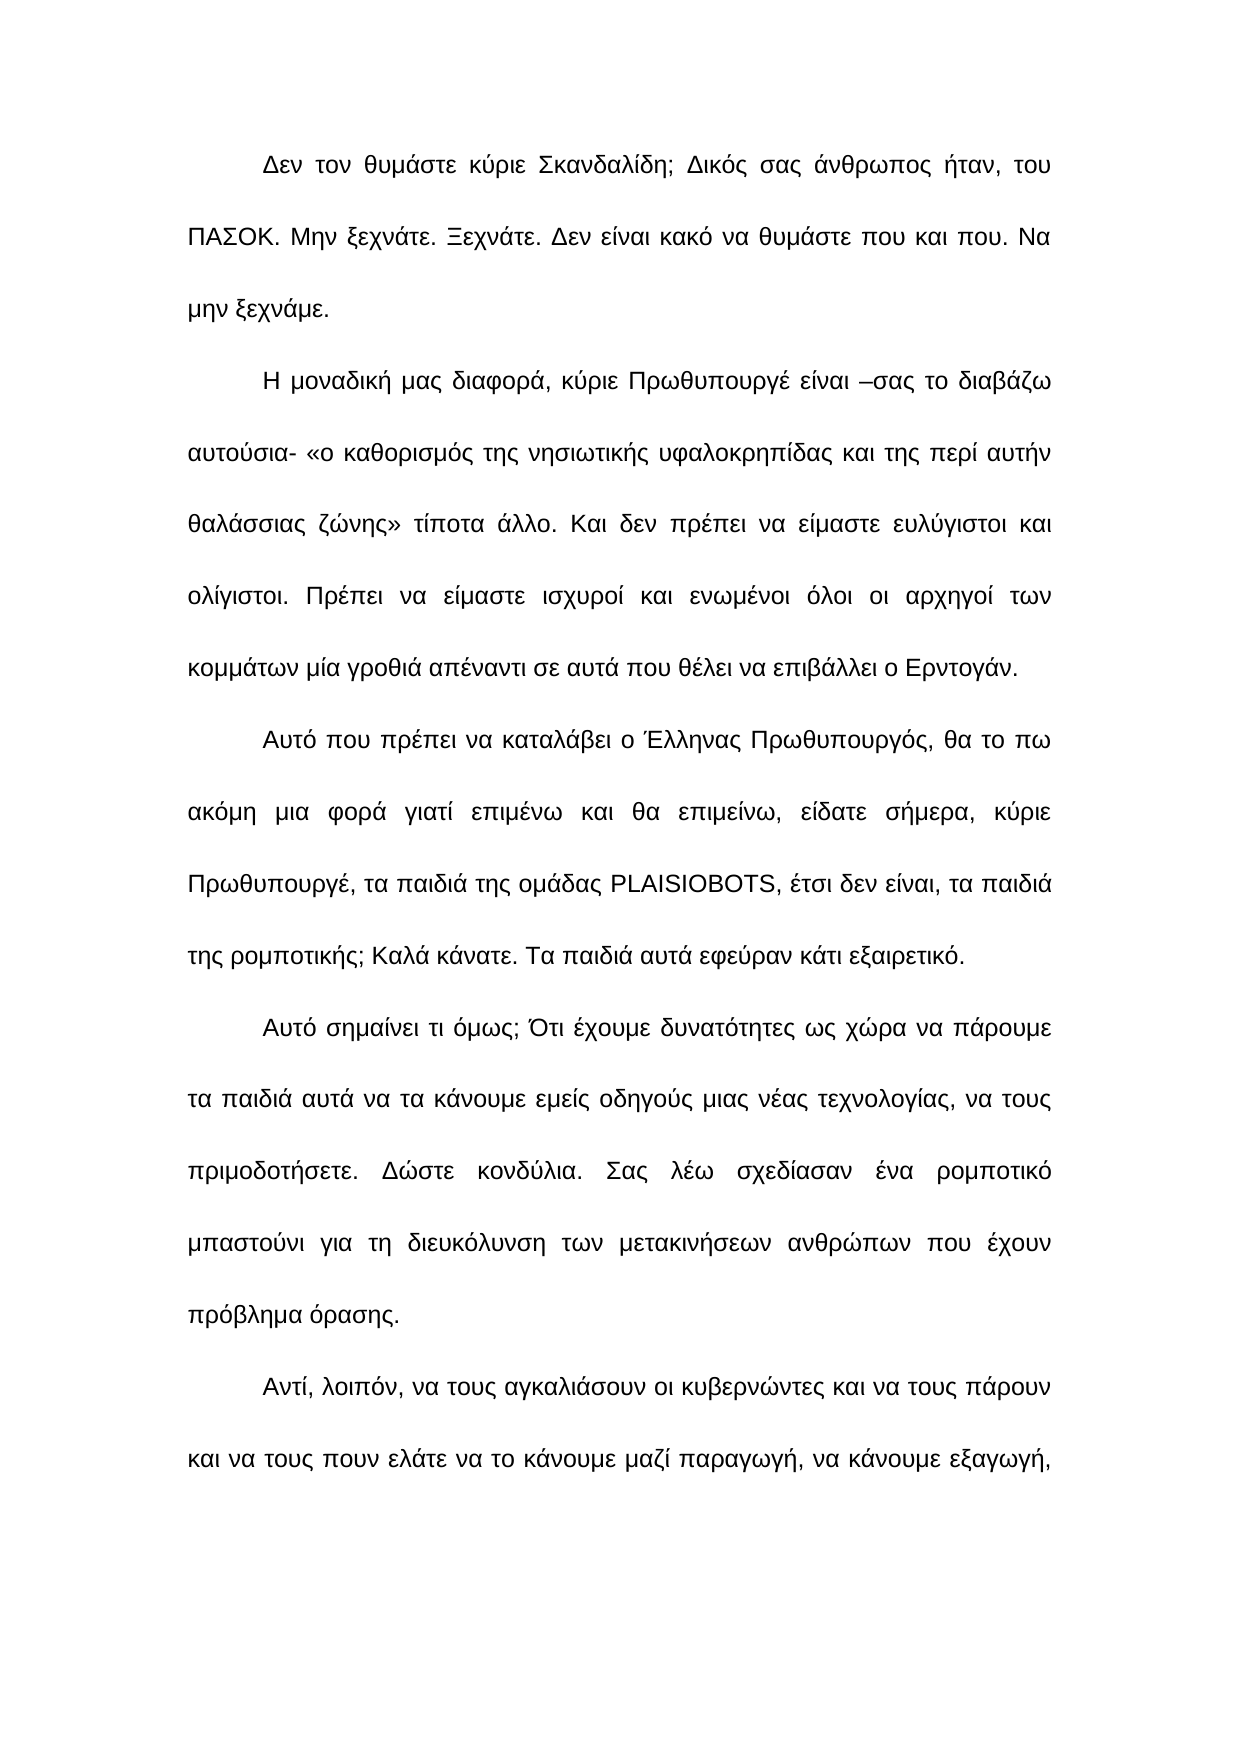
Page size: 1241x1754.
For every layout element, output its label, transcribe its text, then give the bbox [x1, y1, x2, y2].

text Αυτό που πρέπει να καταλάβει ο Έλληνας Πρωθυπουργός, θα το πω ακόμη μια φορά γιατί επιμένω και θα επιμείνω, είδατε σήμερα, κύριε Πρωθυπουργέ, τα παιδιά της ομάδας PLAISIOBOTS, έτσι δεν είναι, τα παιδιά της ρομποτικής; Καλά κάνατε. Τα παιδιά αυτά εφεύραν κάτι εξαιρετικό. [187, 725, 1053, 969]
text Δεν τον θυμάστε κύριε Σκανδαλίδη; Δικός σας άνθρωπος ήταν, του ΠΑΣΟΚ. Μην ξεχνάτε. Ξεχνάτε. Δεν είναι κακό να θυμάστε που και που. Να μην ξεχνάμε. [187, 150, 1053, 322]
text Αυτό σημαίνει τι όμως; Ότι έχουμε δυνατότητες ως χώρα να πάρουμε τα παιδιά αυτά να τα κάνουμε εμείς οδηγούς μιας νέας τεχνολογίας, να τους πριμοδοτήσετε. Δώστε κονδύλια. Σας λέω σχεδίασαν ένα ρομποτικό μπαστούνι για τη διευκόλυνση των μετακινήσεων ανθρώπων που έχουν πρόβλημα όρασης. [187, 1012, 1053, 1329]
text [187, 1372, 1053, 1472]
text Η μοναδική μας διαφορά, κύριε Πρωθυπουργέ είναι –σας το διαβάζω αυτούσια- «ο καθορισμός της νησιωτικής υφαλοκρηπίδας και της περί αυτήν θαλάσσιας ζώνης» τίποτα άλλο. Και δεν πρέπει να είμαστε ευλύγιστοι και ολίγιστοι. Πρέπει να είμαστε ισχυροί και ενωμένοι όλοι οι αρχηγοί των κομμάτων μία γροθιά απέναντι σε αυτά που θέλει να επιβάλλει ο Ερντογάν. [187, 366, 1053, 682]
